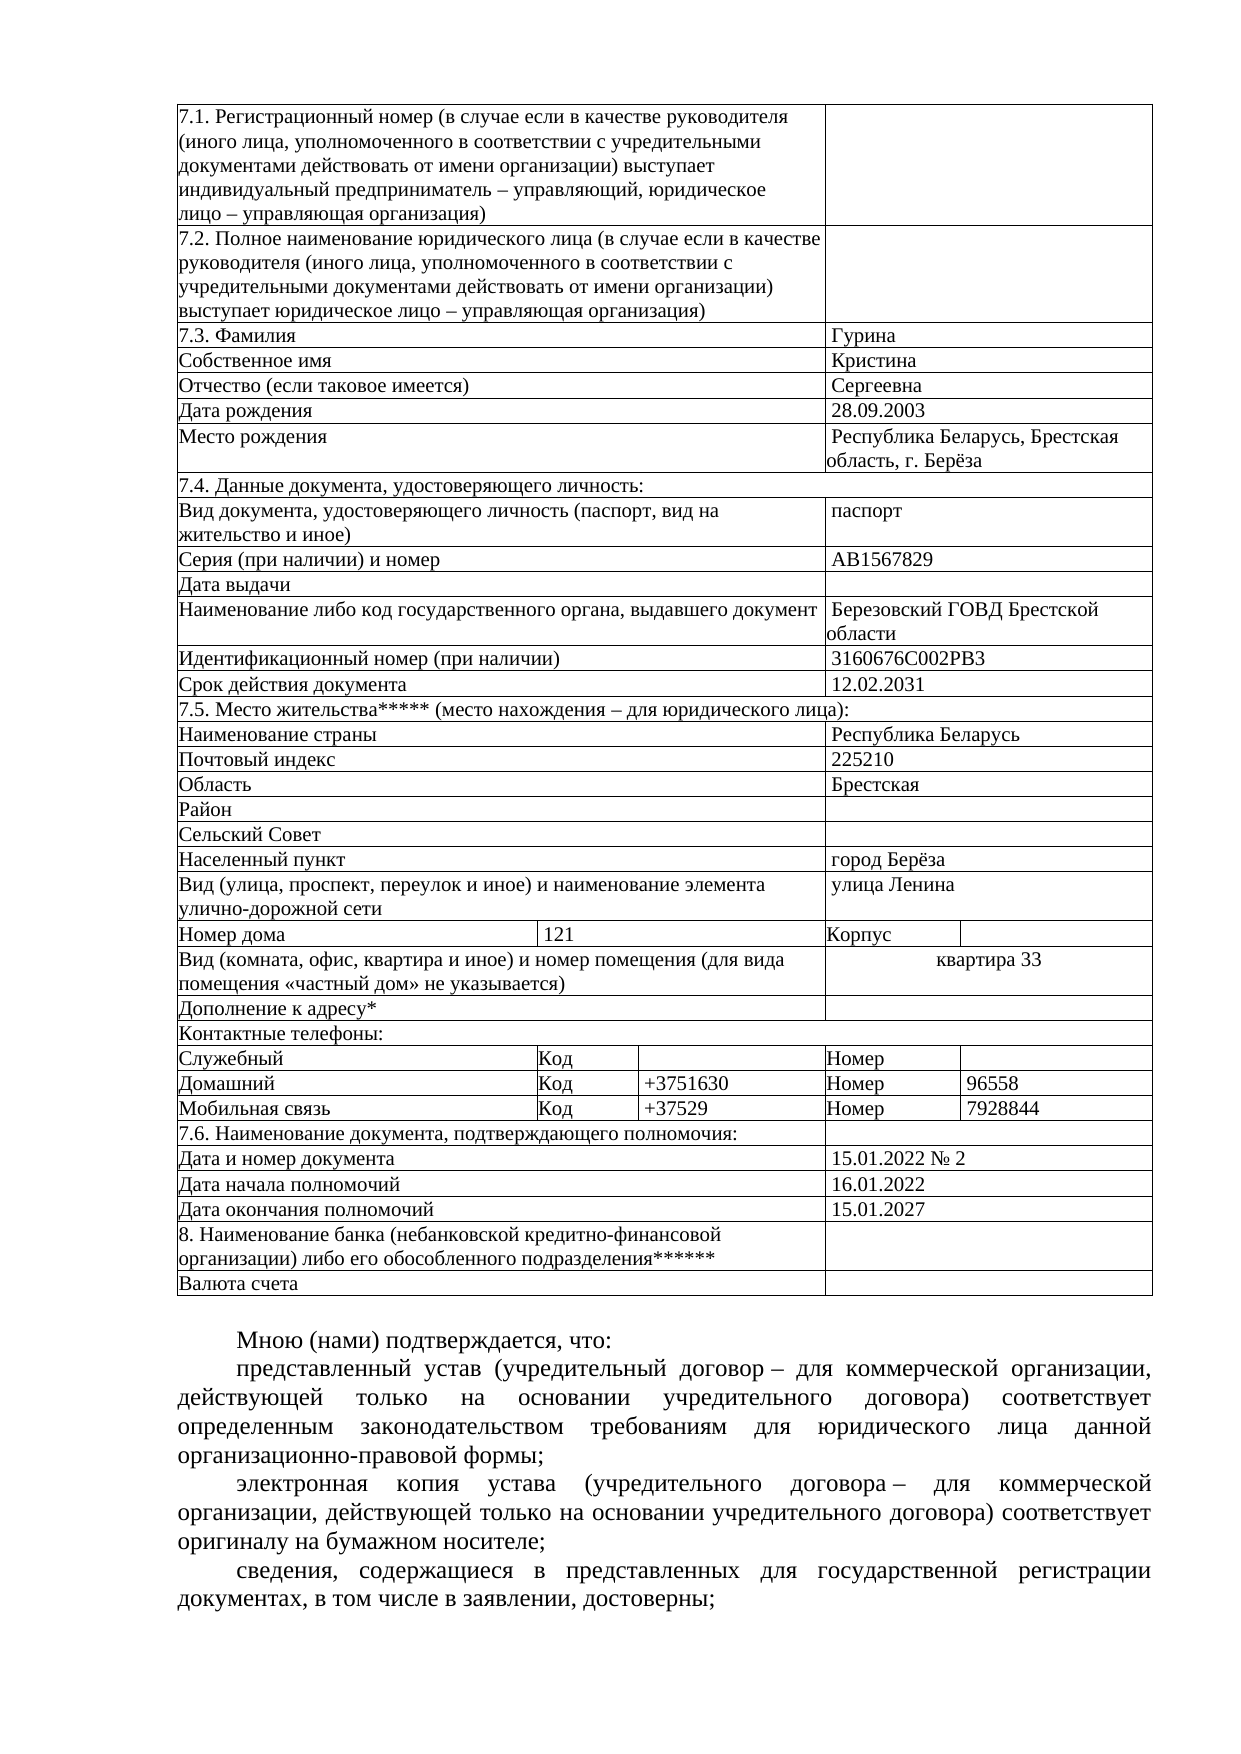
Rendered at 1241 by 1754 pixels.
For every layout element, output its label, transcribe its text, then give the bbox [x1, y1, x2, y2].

table_cell Почтовый индекс [178, 747, 825, 771]
table_cell 7.3. Фамилия [178, 323, 825, 347]
table_cell Брестская [826, 772, 1152, 796]
table_cell Номер дома [178, 921, 537, 946]
table_cell [826, 1222, 1152, 1270]
table_cell Контактные телефоны: [178, 1021, 1152, 1045]
table_cell [826, 226, 1152, 322]
table_cell 16.01.2022 [826, 1171, 1152, 1196]
table_cell Служебный [178, 1046, 537, 1070]
table_cell Вид (комната, офис, квартира и иное) и номер помещения (для вида помещения «частный дом» не указывается) [178, 947, 825, 995]
table_cell 7.1. Регистрационный номер (в случае если в качестве руководителя (иного лица, уполномоченного в соответствии с учредительными документами действовать от имени организации) выступает индивидуальный предприниматель – управляющий, юридическое лицо – управляющая организация) [178, 105, 825, 225]
text Мною (нами) подтверждается, что: [177, 1325, 1152, 1353]
table_cell [826, 797, 1152, 821]
table_cell Вид (улица, проспект, переулок и иное) и наименование элемента улично-дорожной сети [178, 872, 825, 920]
table_cell Идентификационный номер (при наличии) [178, 646, 825, 670]
table_cell Корпус [826, 921, 960, 946]
table_cell [639, 1046, 825, 1070]
text сведения, содержащиеся в представленных для государственной регистрации документах, в том числе в заявлении, достоверны; [177, 1555, 1152, 1612]
table_cell Место рождения [178, 424, 825, 472]
table_cell Номер [826, 1096, 960, 1120]
table_cell 15.01.2022 № 2 [826, 1146, 1152, 1170]
table_cell Дата окончания полномочий [178, 1197, 825, 1221]
table_cell +3751630 [639, 1071, 825, 1095]
table_cell 7.2. Полное наименование юридического лица (в случае если в качестве руководителя (иного лица, уполномоченного в соответствии с учредительными документами действовать от имени организации) выступает юридическое лицо – управляющая организация) [178, 226, 825, 322]
table_cell Сергеевна [826, 373, 1152, 397]
text электронная копия устава (учредительного договора – для коммерческой организации, действующей только на основании учредительного договора) соответствует оригиналу на бумажном носителе; [177, 1468, 1152, 1555]
table_cell Республика Беларусь, Брестская область, г. Берёза [826, 424, 1152, 472]
table_cell город Берёза [826, 847, 1152, 871]
table_cell 121 [538, 921, 825, 946]
table_cell Дата выдачи [178, 572, 825, 596]
table_cell паспорт [826, 498, 1152, 546]
table_cell 7.6. Наименование документа, подтверждающего полномочия: [178, 1121, 825, 1145]
table_cell Дата рождения [178, 399, 825, 422]
table_cell Кристина [826, 348, 1152, 372]
table_cell Домашний [178, 1071, 537, 1095]
table_cell Отчество (если таковое имеется) [178, 373, 825, 397]
table_cell Сельский Совет [178, 822, 825, 846]
table_cell [826, 1121, 1152, 1145]
table_cell Номер [826, 1071, 960, 1095]
table_cell 15.01.2027 [826, 1197, 1152, 1221]
table_cell [826, 572, 1152, 596]
table_cell Валюта счета [178, 1271, 825, 1295]
table_cell Район [178, 797, 825, 821]
table_cell 28.09.2003 [826, 399, 1152, 422]
table_cell Дополнение к адресу* [178, 996, 825, 1020]
table_cell [961, 1046, 1152, 1070]
table_cell 7.4. Данные документа, удостоверяющего личность: [178, 473, 1152, 497]
table_cell Номер [826, 1046, 960, 1070]
table_cell 225210 [826, 747, 1152, 771]
table_cell Серия (при наличии) и номер [178, 547, 825, 571]
table_cell квартира 33 [826, 947, 1152, 995]
table_cell Гурина [826, 323, 1152, 347]
table_cell 12.02.2031 [826, 671, 1152, 696]
table_cell 96558 [961, 1071, 1152, 1095]
table_cell Код [538, 1096, 638, 1120]
text представленный устав (учредительный договор – для коммерческой организации, действующей только на основании учредительного договора) соответствует определенным законодательством требованиям для юридического лица данной организационно-правовой формы; [177, 1353, 1152, 1468]
table_cell Населенный пункт [178, 847, 825, 871]
table_cell 7.5. Место жительства***** (место нахождения – для юридического лица): [178, 697, 1152, 721]
table_cell Наименование страны [178, 722, 825, 746]
table_cell 7928844 [961, 1096, 1152, 1120]
table_cell Березовский ГОВД Брестской области [826, 597, 1152, 645]
table_cell Код [538, 1046, 638, 1070]
table_cell Дата и номер документа [178, 1146, 825, 1170]
table_cell Код [538, 1071, 638, 1095]
table_cell Республика Беларусь [826, 722, 1152, 746]
table_cell Собственное имя [178, 348, 825, 372]
table_cell [826, 1271, 1152, 1295]
table_cell Срок действия документа [178, 671, 825, 696]
table_cell [961, 921, 1152, 946]
table_cell [826, 105, 1152, 225]
table_cell +37529 [639, 1096, 825, 1120]
table_cell АВ1567829 [826, 547, 1152, 571]
table_cell [826, 996, 1152, 1020]
table_cell 3160676С002РВ3 [826, 646, 1152, 670]
table_cell 8. Наименование банка (небанковской кредитно-финансовой организации) либо его обособленного подразделения****** [178, 1222, 825, 1270]
table_cell Вид документа, удостоверяющего личность (паспорт, вид на жительство и иное) [178, 498, 825, 546]
table_cell Дата начала полномочий [178, 1171, 825, 1196]
table_cell Область [178, 772, 825, 796]
table_cell улица Ленина [826, 872, 1152, 920]
table_cell Мобильная связь [178, 1096, 537, 1120]
table_cell [826, 822, 1152, 846]
table_cell Наименование либо код государственного органа, выдавшего документ [178, 597, 825, 645]
